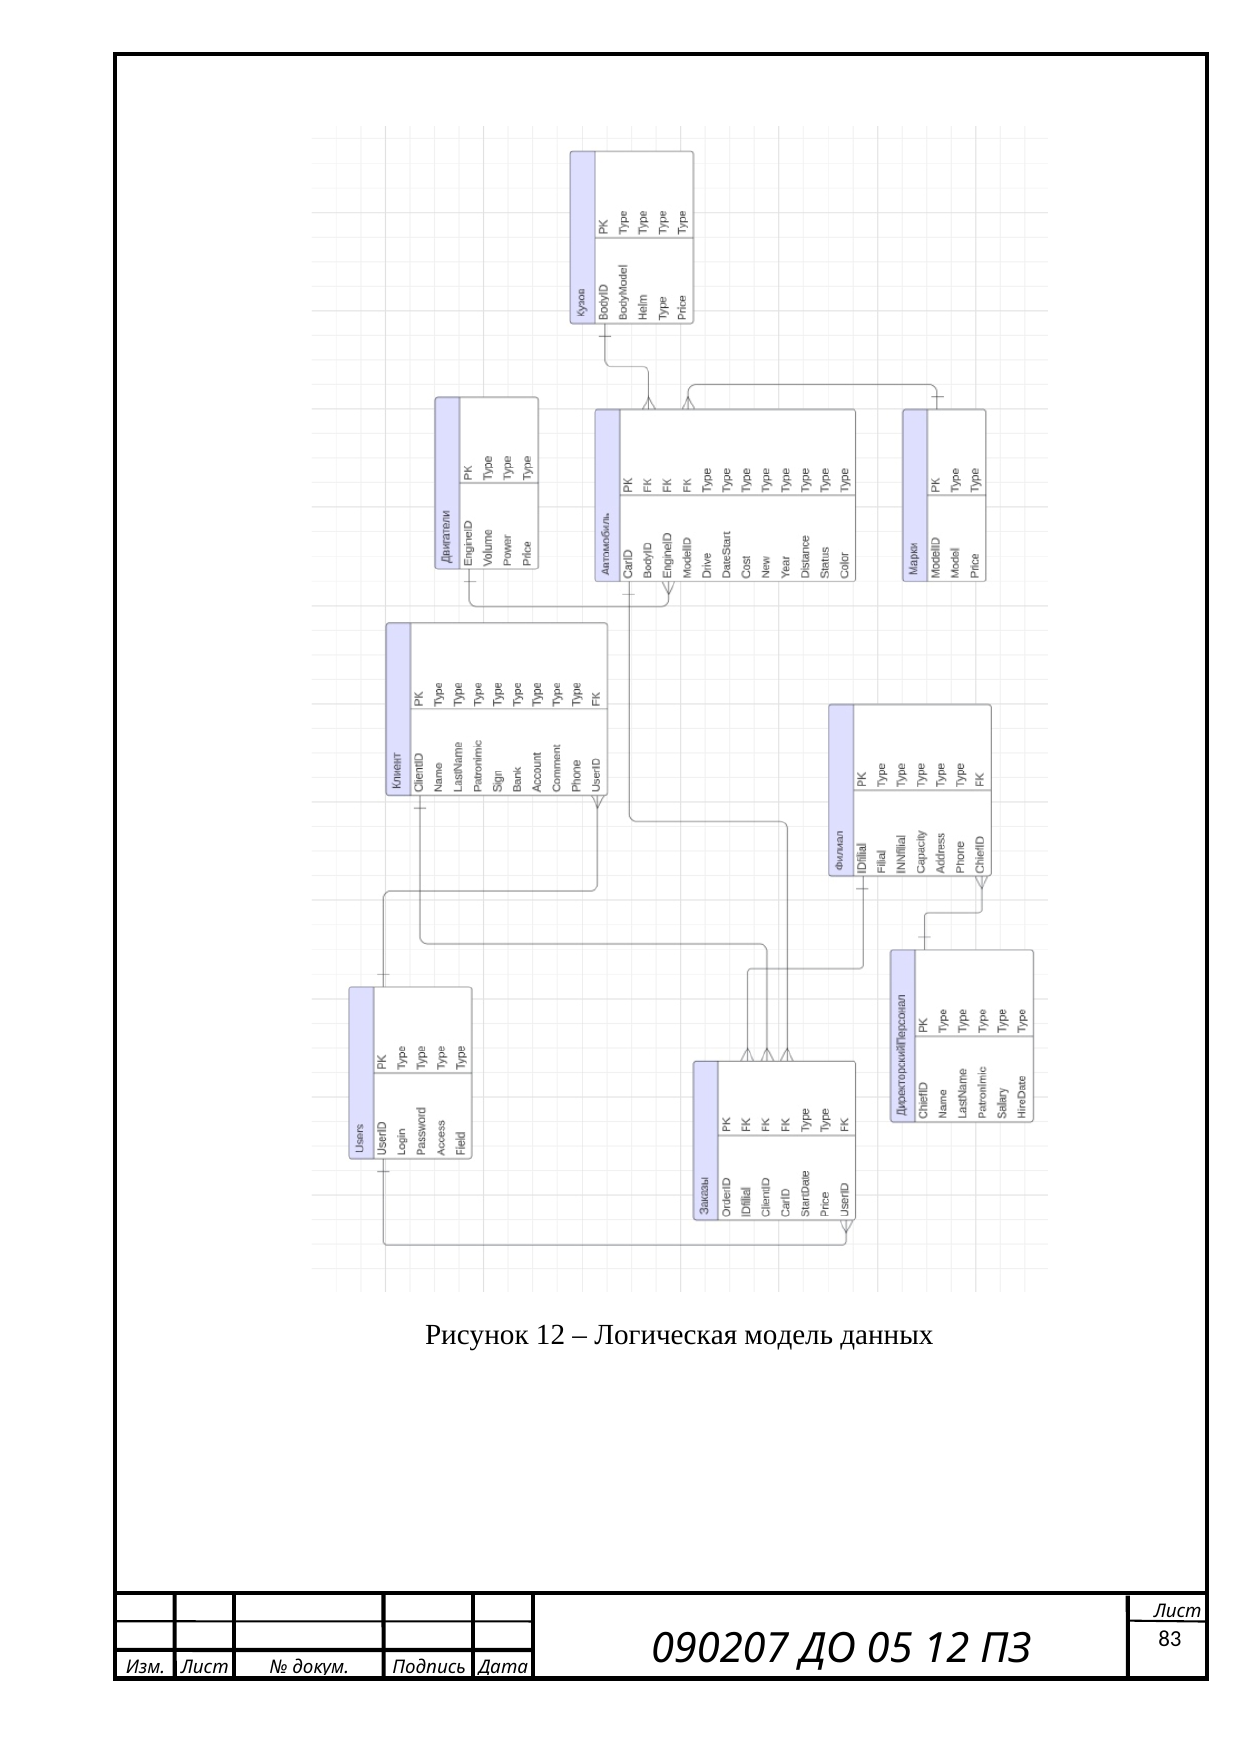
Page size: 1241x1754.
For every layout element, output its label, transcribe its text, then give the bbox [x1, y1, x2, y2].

picture [312, 127, 1048, 1291]
text Рисунок 12 – Логическая модель данных [177, 1317, 1181, 1351]
